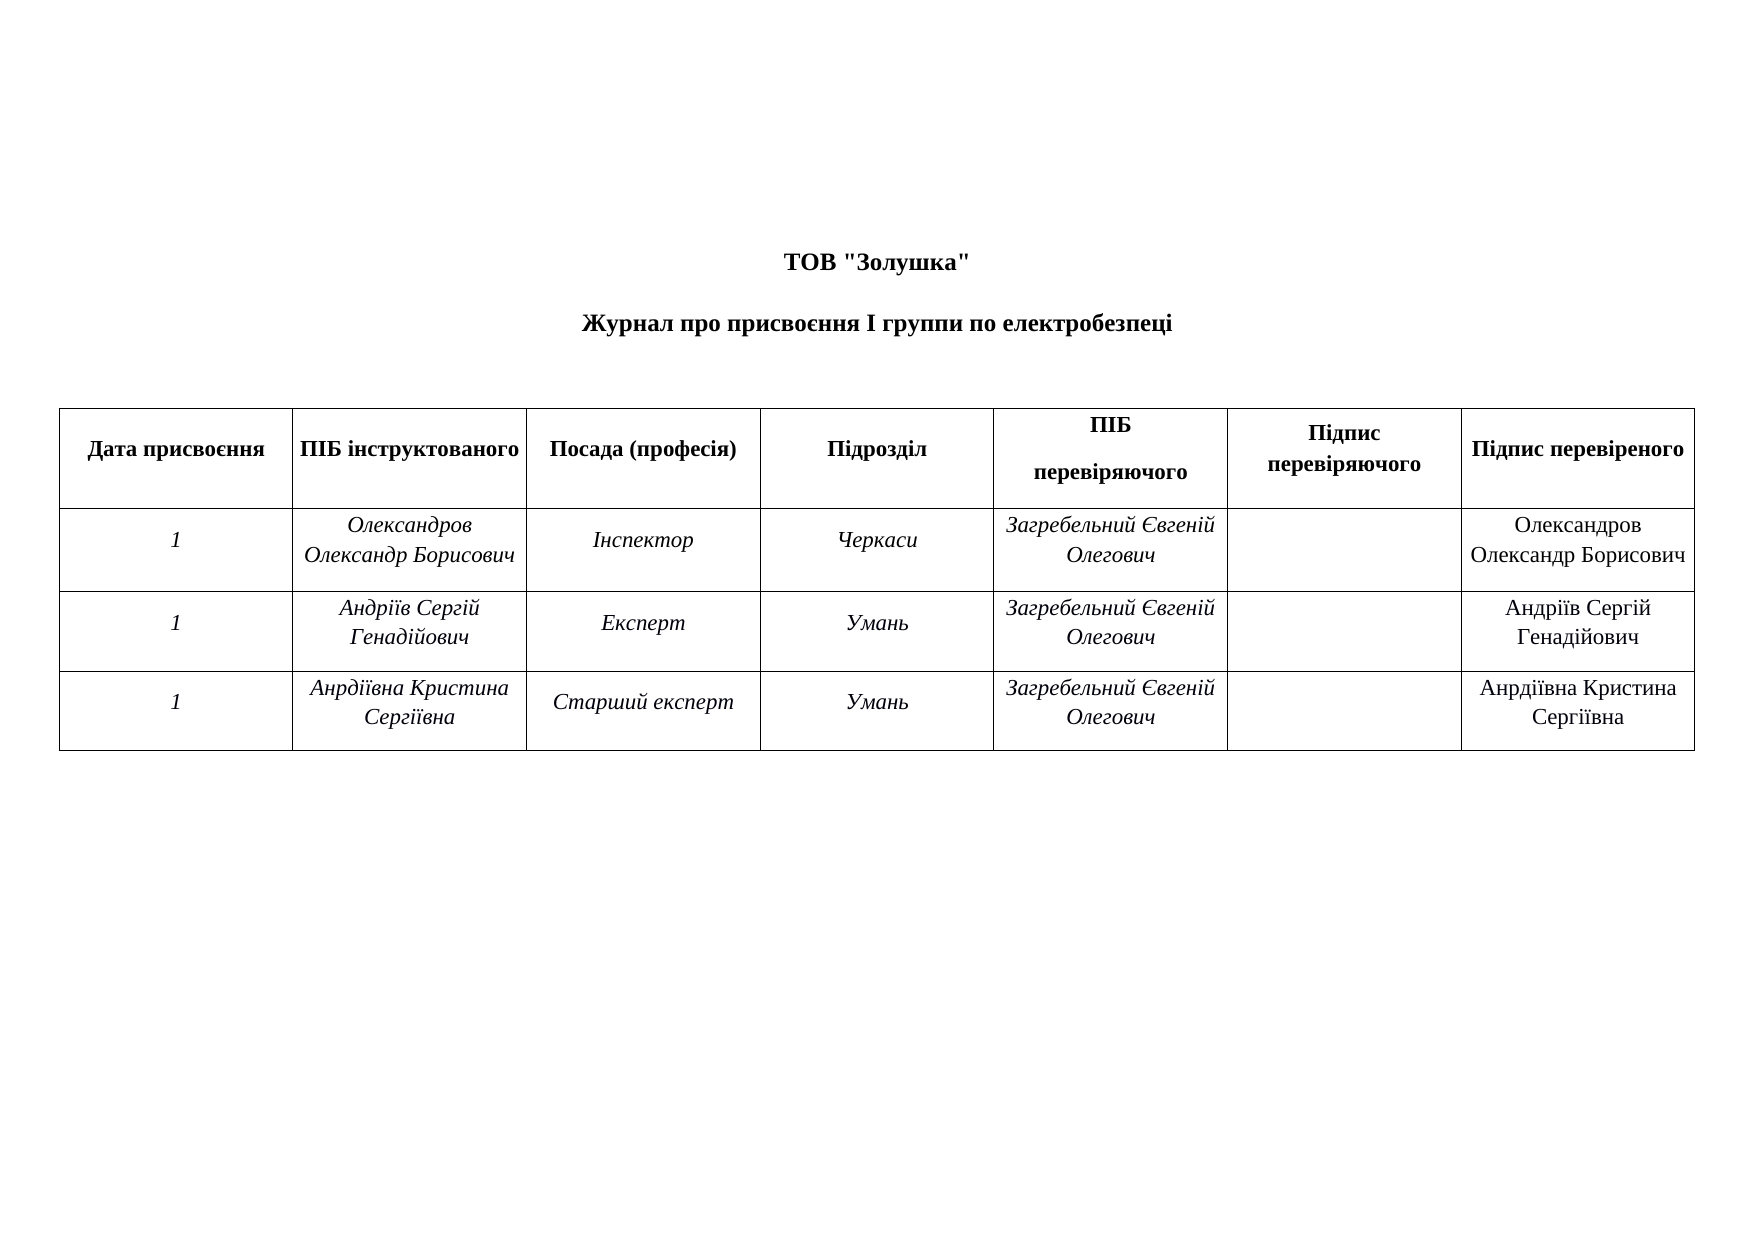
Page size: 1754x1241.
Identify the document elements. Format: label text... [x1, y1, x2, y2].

table_cell Анрдіївна Кристина Сергіївна [1462, 672, 1694, 750]
table_header Підрозділ [761, 409, 993, 507]
table_cell Андріїв Сергій Генадійович [293, 592, 526, 671]
table_cell Умань [761, 672, 993, 750]
table_header Посада (професія) [527, 409, 760, 507]
table_cell Загребельний Євгеній Олегович [994, 592, 1227, 671]
table_cell [1228, 509, 1461, 591]
table_cell Загребельний Євгеній Олегович [994, 509, 1227, 591]
table_cell Анрдіївна Кристина Сергіївна [293, 672, 526, 750]
table_cell [1228, 672, 1461, 750]
table_header Підпис перевіреного [1462, 409, 1694, 507]
text ТОВ "Золушка" [75, 247, 1679, 275]
table_cell Загребельний Євгеній Олегович [994, 672, 1227, 750]
table_cell Олександров Олександр Борисович [293, 509, 526, 591]
table_cell Старший експерт [527, 672, 760, 750]
table_cell Експерт [527, 592, 760, 671]
table_header Підпис перевіряючого [1228, 409, 1461, 507]
table_cell Андріїв Сергій Генадійович [1462, 592, 1694, 671]
table_cell Черкаси [761, 509, 993, 591]
table_cell 1 [60, 592, 292, 671]
table_cell Умань [761, 592, 993, 671]
table_cell [1228, 592, 1461, 671]
text Журнал про присвоєння I группи по електробезпеці [75, 308, 1679, 337]
table_cell 1 [60, 509, 292, 591]
table_header Дата присвоєння [60, 409, 292, 507]
table_cell Інспектор [527, 509, 760, 591]
table_cell 1 [60, 672, 292, 750]
table_header ПІБ перевіряючого [994, 409, 1227, 507]
table_header ПІБ інструктованого [293, 409, 526, 507]
table_cell Олександров Олександр Борисович [1462, 509, 1694, 591]
